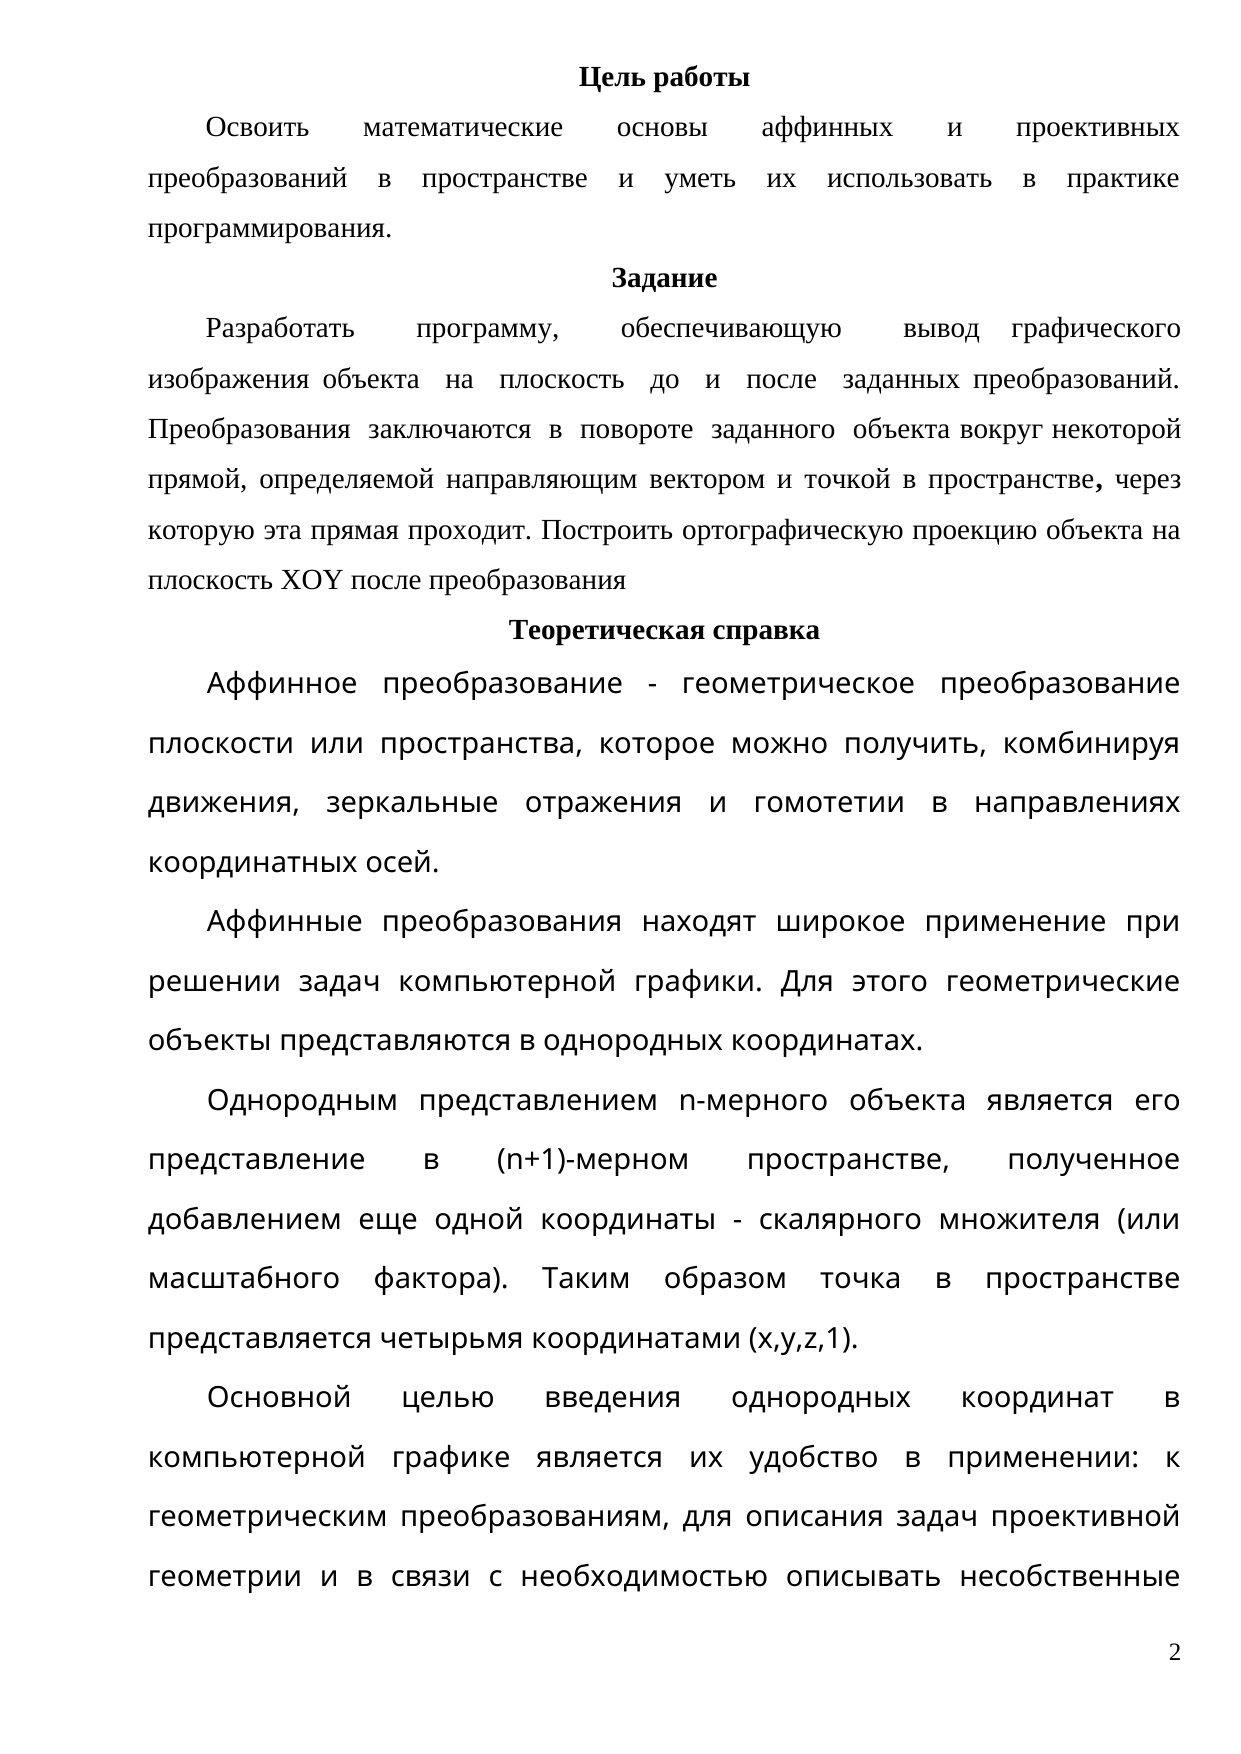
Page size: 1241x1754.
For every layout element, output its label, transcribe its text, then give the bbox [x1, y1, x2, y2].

text Разработать программу, обеспечивающую вывод графического изображения объекта на плоскость до и после заданных преобразований. Преобразования заключаются в повороте заданного объекта вокруг некоторой прямой, определяемой направляющим вектором и точкой в пространстве, через которую эта прямая проходит. Построить ортографическую проекцию объекта на плоскость XOY после преобразования [148, 311, 1181, 596]
text Освоить математические основы аффинных и проективных преобразований в пространстве и уметь их использовать в практике программирования. [148, 109, 1181, 243]
text Аффинные преобразования находят широкое применение при решении задач компьютерной графики. Для этого геометрические объекты представляются в однородных координатах. [148, 901, 1181, 1059]
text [148, 1377, 1181, 1595]
subtitle Задание [148, 260, 1181, 294]
subtitle Цель работы [148, 59, 1181, 93]
text Аффинное преобразование - геометрическое преобразование плоскости или пространства, которое можно получить, комбинируя движения, зеркальные отражения и гомотетии в направлениях координатных осей. [148, 663, 1181, 881]
subtitle Теоретическая справка [148, 612, 1181, 646]
text Однородным представлением n-мерного объекта является его представление в (n+1)-мерном пространстве, полученное добавлением еще одной координаты - скалярного множителя (или масштабного фактора). Таким образом точка в пространстве представляется четырьмя координатами (x,y,z,1). [148, 1079, 1181, 1357]
